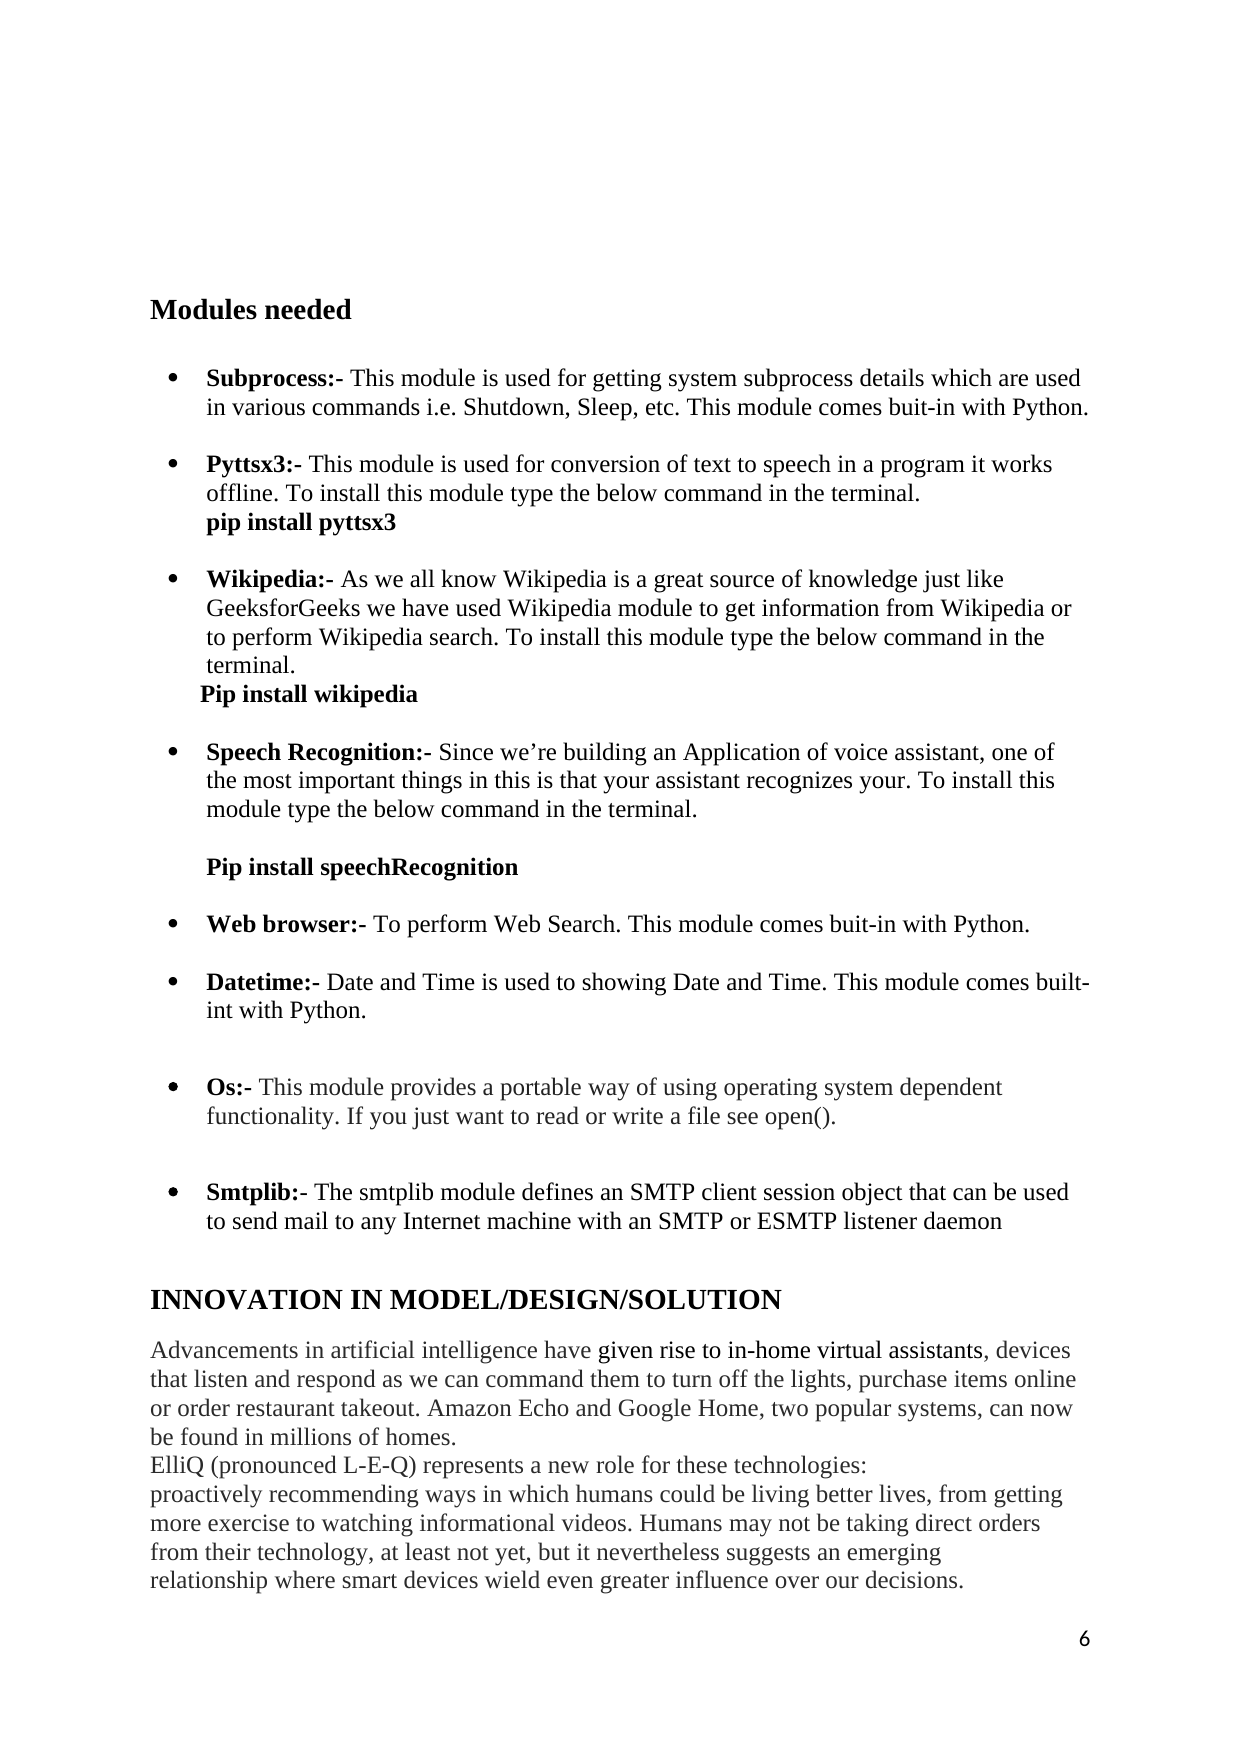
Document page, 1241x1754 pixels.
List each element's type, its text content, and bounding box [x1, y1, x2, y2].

list Datetime:- Date and Time is used to showing Date and Time. This module comes built-int with Python. [169, 967, 1090, 1024]
list Wikipedia:- As we all know Wikipedia is a great source of knowledge just like GeeksforGeeks we have used Wikipedia module to get information from Wikipedia or to perform Wikipedia search. To install this module type the below command in the terminal. [169, 564, 1090, 679]
list Pyttsx3:- This module is used for conversion of text to speech in a program it works offline. To install this module type the below command in the terminal. [169, 449, 1090, 507]
list Speech Recognition:- Since we’re building an Application of voice assistant, one of the most important things in this is that your assistant recognizes your. To install this module type the below command in the terminal. [169, 737, 1090, 823]
text INNOVATION IN MODEL/DESIGN/SOLUTION [150, 1282, 1090, 1316]
list Modules needed [150, 292, 1090, 326]
text Advancements in artificial intelligence have given rise to in-home virtual assistants, devices that listen and respond as we can command them to turn off the lights, purchase items online or order restaurant takeout. Amazon Echo and Google Home, two popular systems, can now be found in millions of homes. [150, 1335, 1090, 1450]
text Pip install wikipedia [150, 679, 1090, 708]
text pip install pyttsx3 [206, 507, 1090, 536]
list Web browser:- To perform Web Search. This module comes buit-in with Python. [169, 909, 1090, 938]
list Subprocess:- This module is used for getting system subprocess details which are used in various commands i.e. Shutdown, Sleep, etc. This module comes buit-in with Python. [169, 363, 1090, 421]
text ElliQ (pronounced L-E-Q) represents a new role for these technologies: proactively recommending ways in which humans could be living better lives, from getting more exercise to watching informational videos. Humans may not be taking direct orders from their technology, at least not yet, but it nevertheless suggests an emerging relationship where smart devices wield even greater influence over our decisions. [150, 1450, 1090, 1594]
list Smtplib:- The smtplib module defines an SMTP client session object that can be used to send mail to any Internet machine with an SMTP or ESMTP listener daemon [169, 1177, 1090, 1235]
text Pip install speechRecognition [206, 852, 1090, 881]
list Os:- This module provides a portable way of using operating system dependent functionality. If you just want to read or write a file see open(). [837, 1072, 1090, 1129]
